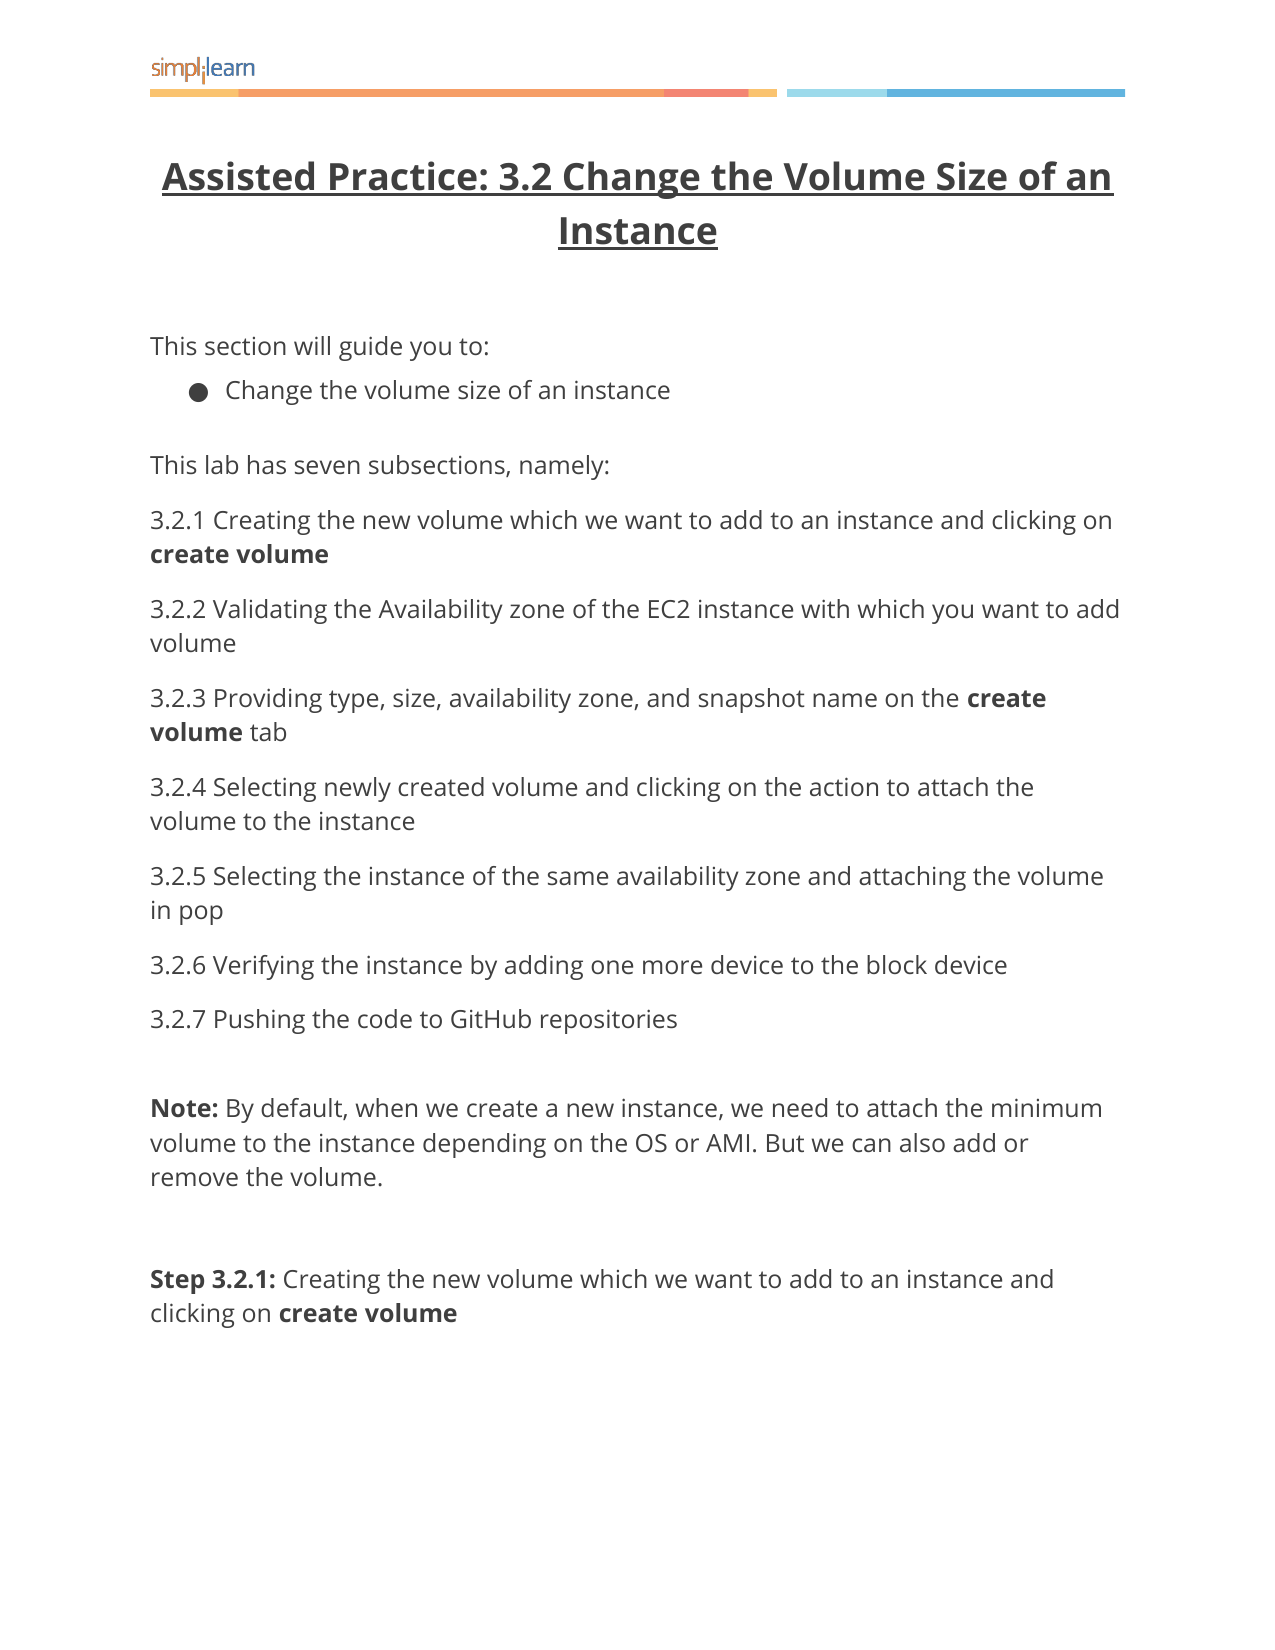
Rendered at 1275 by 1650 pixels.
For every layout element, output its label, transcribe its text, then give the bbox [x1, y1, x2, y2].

text 3.2.7 Pushing the code to GitHub repositories [150, 1002, 1125, 1036]
list Change the volume size of an instance [187, 362, 1125, 413]
text 3.2.4 Selecting newly created volume and clicking on the action to attach the volume to the instance [150, 769, 1125, 837]
text This lab has seven subsections, namely: [150, 448, 1125, 482]
text 3.2.1 Creating the new volume which we want to add to an instance and clicking on create volume [150, 502, 1125, 571]
text This section will guide you to: [150, 328, 1125, 362]
text 3.2.3 Providing type, size, availability zone, and snapshot name on the create volume tab [150, 680, 1125, 748]
text 3.2.5 Selecting the instance of the same availability zone and attaching the volume in pop [150, 858, 1125, 926]
text 3.2.6 Verifying the instance by adding one more device to the block device [150, 947, 1125, 981]
text Note: By default, when we create a new instance, we need to attach the minimum volume to the instance depending on the OS or AMI. But we can also add or remove the volume. [150, 1091, 1125, 1193]
picture [150, 52, 1125, 97]
text Assisted Practice: 3.2 Change the Volume Size of an Instance [150, 150, 1125, 255]
text Step 3.2.1: Creating the new volume which we want to add to an instance and clicking on create volume [150, 1261, 1125, 1329]
text 3.2.2 Validating the Availability zone of the EC2 instance with which you want to add volume [150, 591, 1125, 659]
